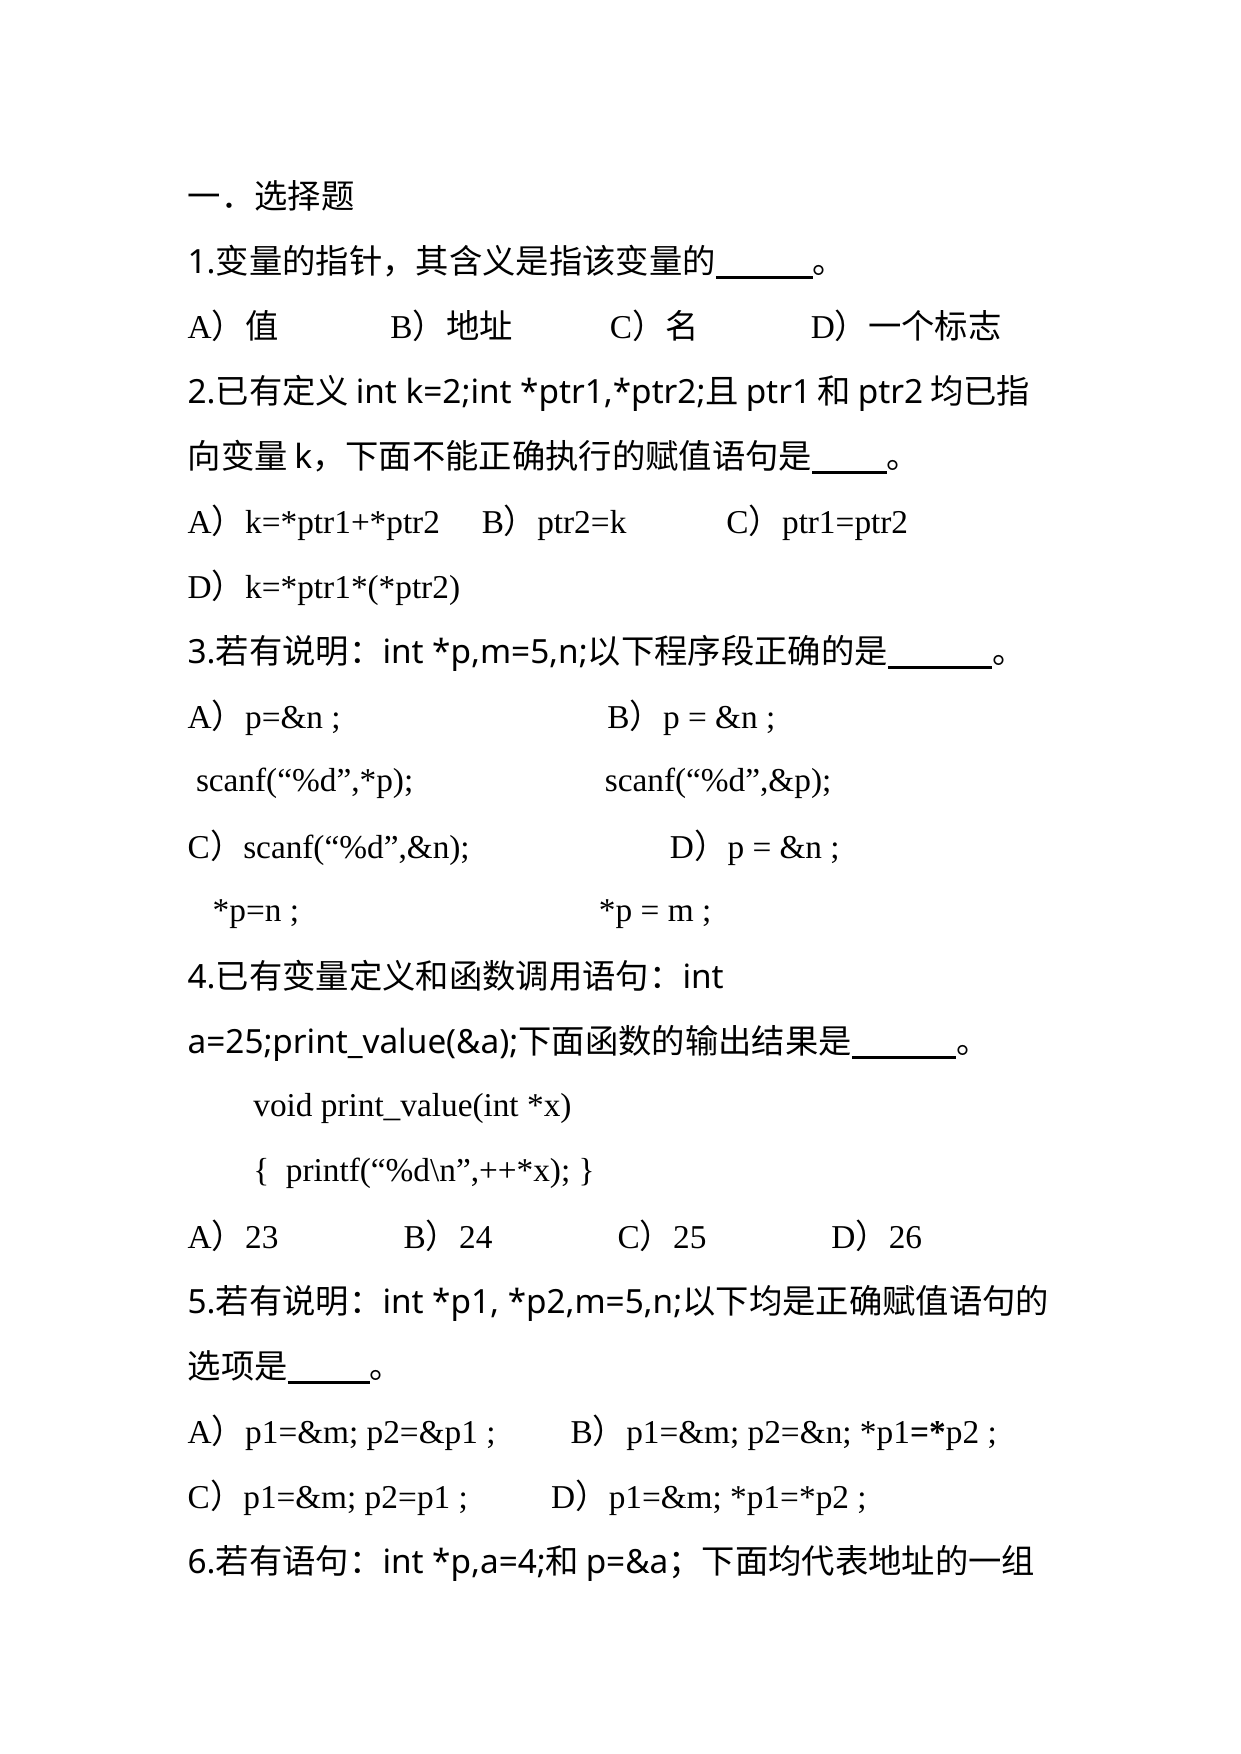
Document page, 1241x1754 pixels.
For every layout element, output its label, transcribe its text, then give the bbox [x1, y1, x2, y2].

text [187, 1527, 1053, 1592]
text A）k=*ptr1+*ptr2 B）ptr2=k C）ptr1=ptr2 D）k=*ptr1*(*ptr2) [187, 487, 1053, 617]
text 1.变量的指针，其含义是指该变量的 。 [187, 227, 1053, 292]
text void print_value(int *x) [187, 1072, 1053, 1137]
text 2.已有定义int k=2;int *ptr1,*ptr2;且ptr1和ptr2均已指向变量k，下面不能正确执行的赋值语句是 。 [187, 357, 1053, 487]
text scanf(“%d”,*p); scanf(“%d”,&p); [187, 747, 1053, 812]
text { printf(“%d\n”,++*x); } [187, 1137, 1053, 1202]
text 一．选择题 [187, 162, 1053, 227]
text C）p1=&m; p2=p1 ; D）p1=&m; *p1=*p2 ; [187, 1462, 1053, 1527]
text 3.若有说明：int *p,m=5,n;以下程序段正确的是 。 [187, 617, 1053, 682]
text C）scanf(“%d”,&n); D）p = &n ; [187, 812, 1053, 877]
text 5.若有说明：int *p1, *p2,m=5,n;以下均是正确赋值语句的选项是 。 [187, 1267, 1053, 1397]
text A）值 B）地址 C）名 D）一个标志 [187, 292, 1053, 357]
text A）p=&n ; B）p = &n ; [187, 682, 1053, 747]
text A）p1=&m; p2=&p1 ; B）p1=&m; p2=&n; *p1=*p2 ; [187, 1397, 1053, 1462]
text A）23 B）24 C）25 D）26 [187, 1202, 1053, 1267]
text *p=n ; *p = m ; [187, 877, 1053, 942]
text 4.已有变量定义和函数调用语句：int a=25;print_value(&a);下面函数的输出结果是 。 [187, 942, 1053, 1072]
